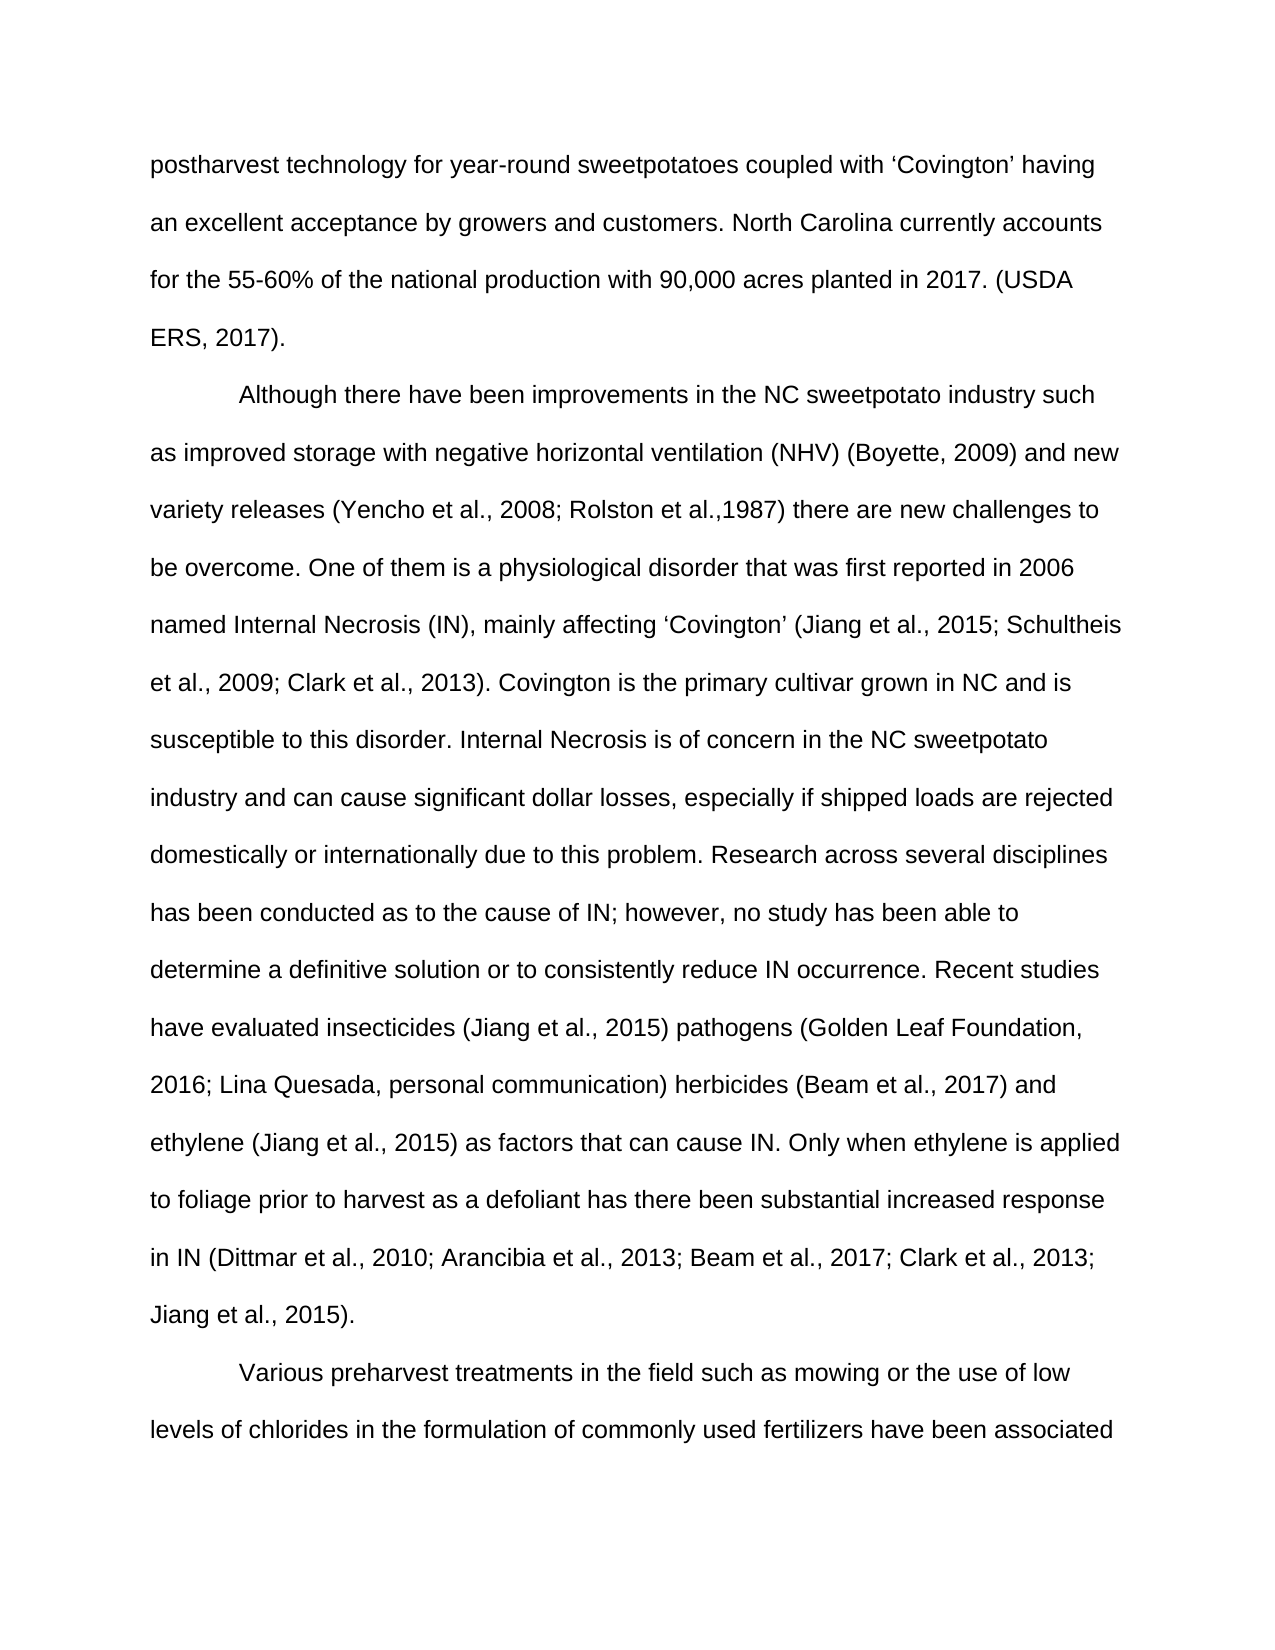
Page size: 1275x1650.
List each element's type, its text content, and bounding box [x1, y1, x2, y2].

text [150, 1357, 1125, 1444]
text Although there have been improvements in the NC sweetpotato industry such as improved storage with negative horizontal ventilation (NHV) (Boyette, 2009) and new variety releases (Yencho et al., 2008; Rolston et al.,1987) there are new challenges to be overcome. One of them is a physiological disorder that was first reported in 2006 named Internal Necrosis (IN), mainly affecting ‘Covington’ (Jiang et al., 2015; Schultheis et al., 2009; Clark et al., 2013). Covington is the primary cultivar grown in NC and is susceptible to this disorder. Internal Necrosis is of concern in the NC sweetpotato industry and can cause significant dollar losses, especially if shipped loads are rejected domestically or internationally due to this problem. Research across several disciplines has been conducted as to the cause of IN; however, no study has been able to determine a definitive solution or to consistently reduce IN occurrence. Recent studies have evaluated insecticides (Jiang et al., 2015) pathogens (Golden Leaf Foundation, 2016; Lina Quesada, personal communication) herbicides (Beam et al., 2017) and ethylene (Jiang et al., 2015) as factors that can cause IN. Only when ethylene is applied to foliage prior to harvest as a defoliant has there been substantial increased response in IN (Dittmar et al., 2010; Arancibia et al., 2013; Beam et al., 2017; Clark et al., 2013; Jiang et al., 2015). [150, 380, 1125, 1329]
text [150, 150, 1125, 351]
